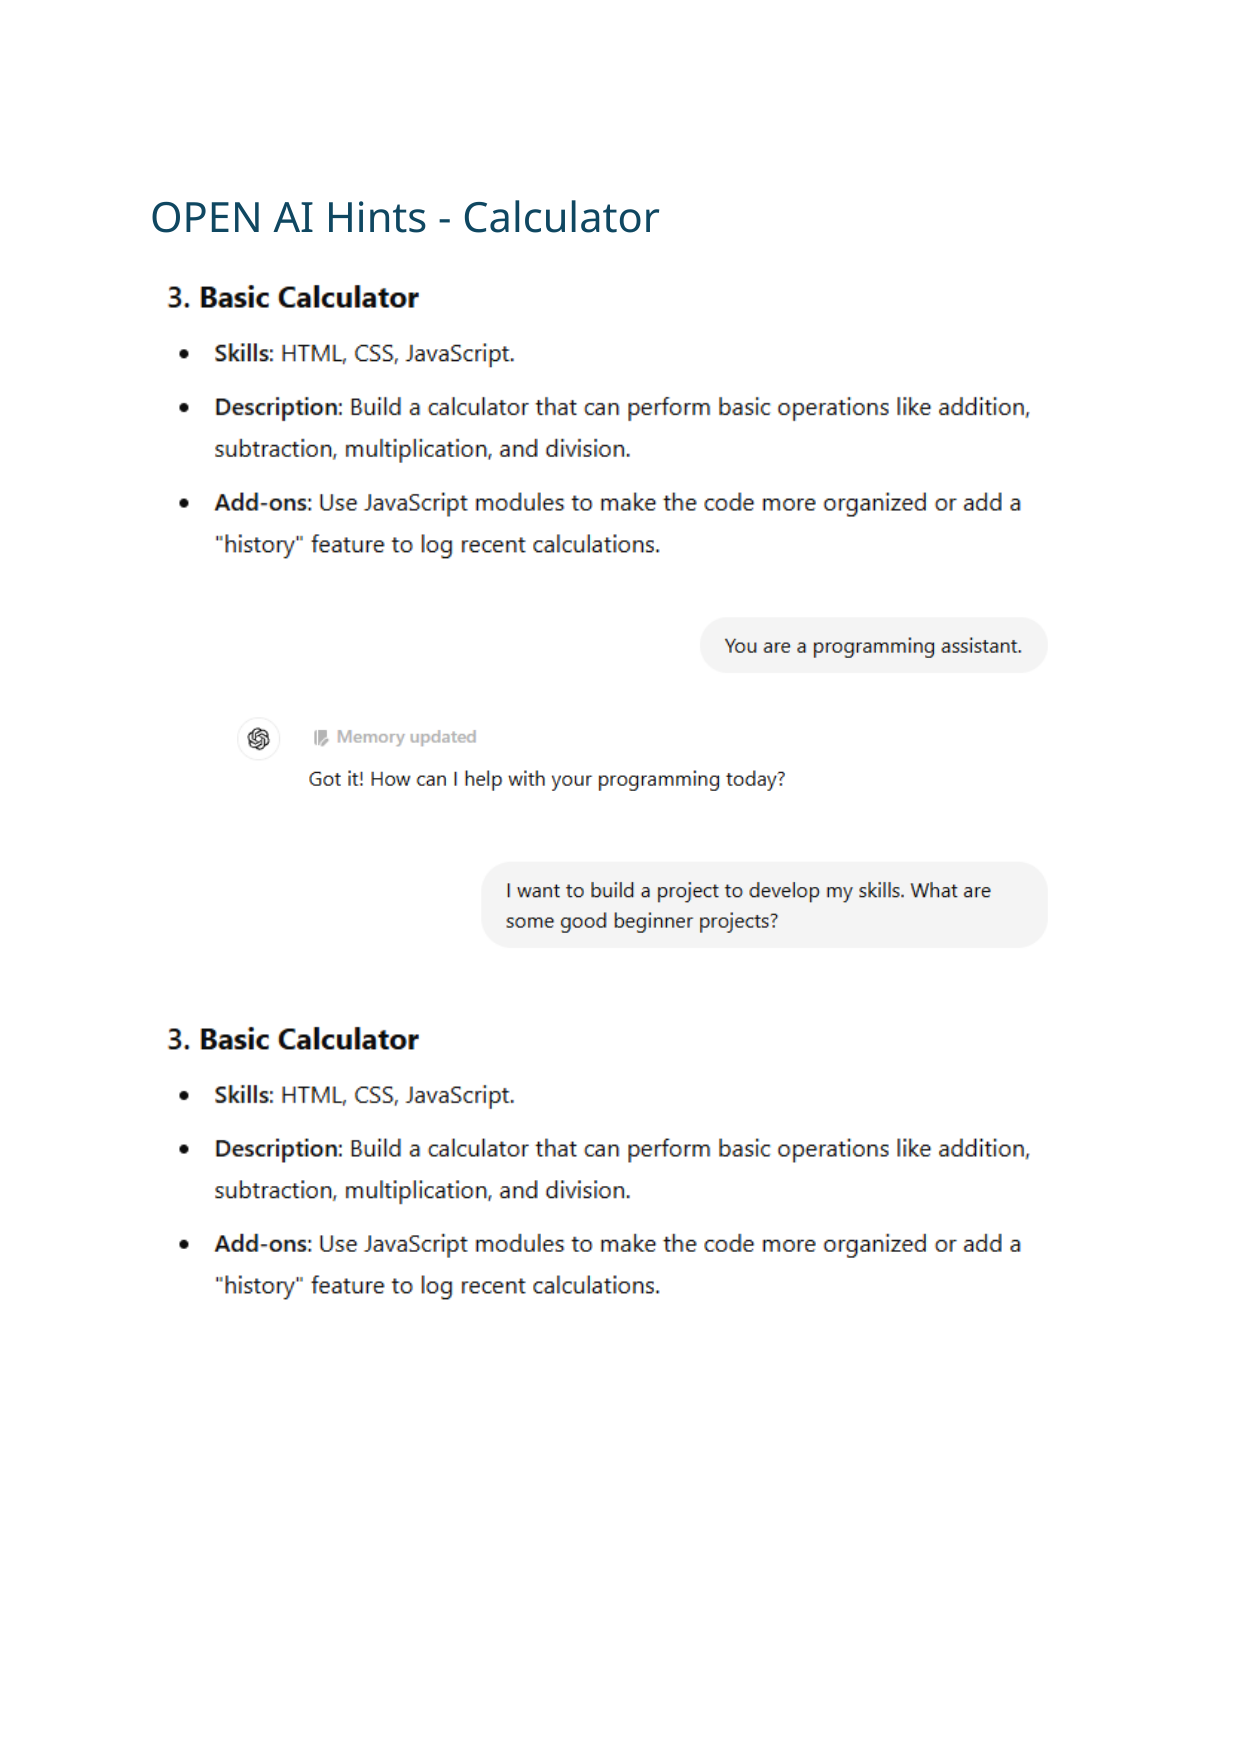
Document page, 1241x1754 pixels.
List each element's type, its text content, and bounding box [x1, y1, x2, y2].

subtitle OPEN AI Hints - Calculator [150, 187, 1090, 244]
picture [150, 573, 1091, 981]
picture [150, 1002, 1091, 1310]
picture [150, 261, 1091, 569]
